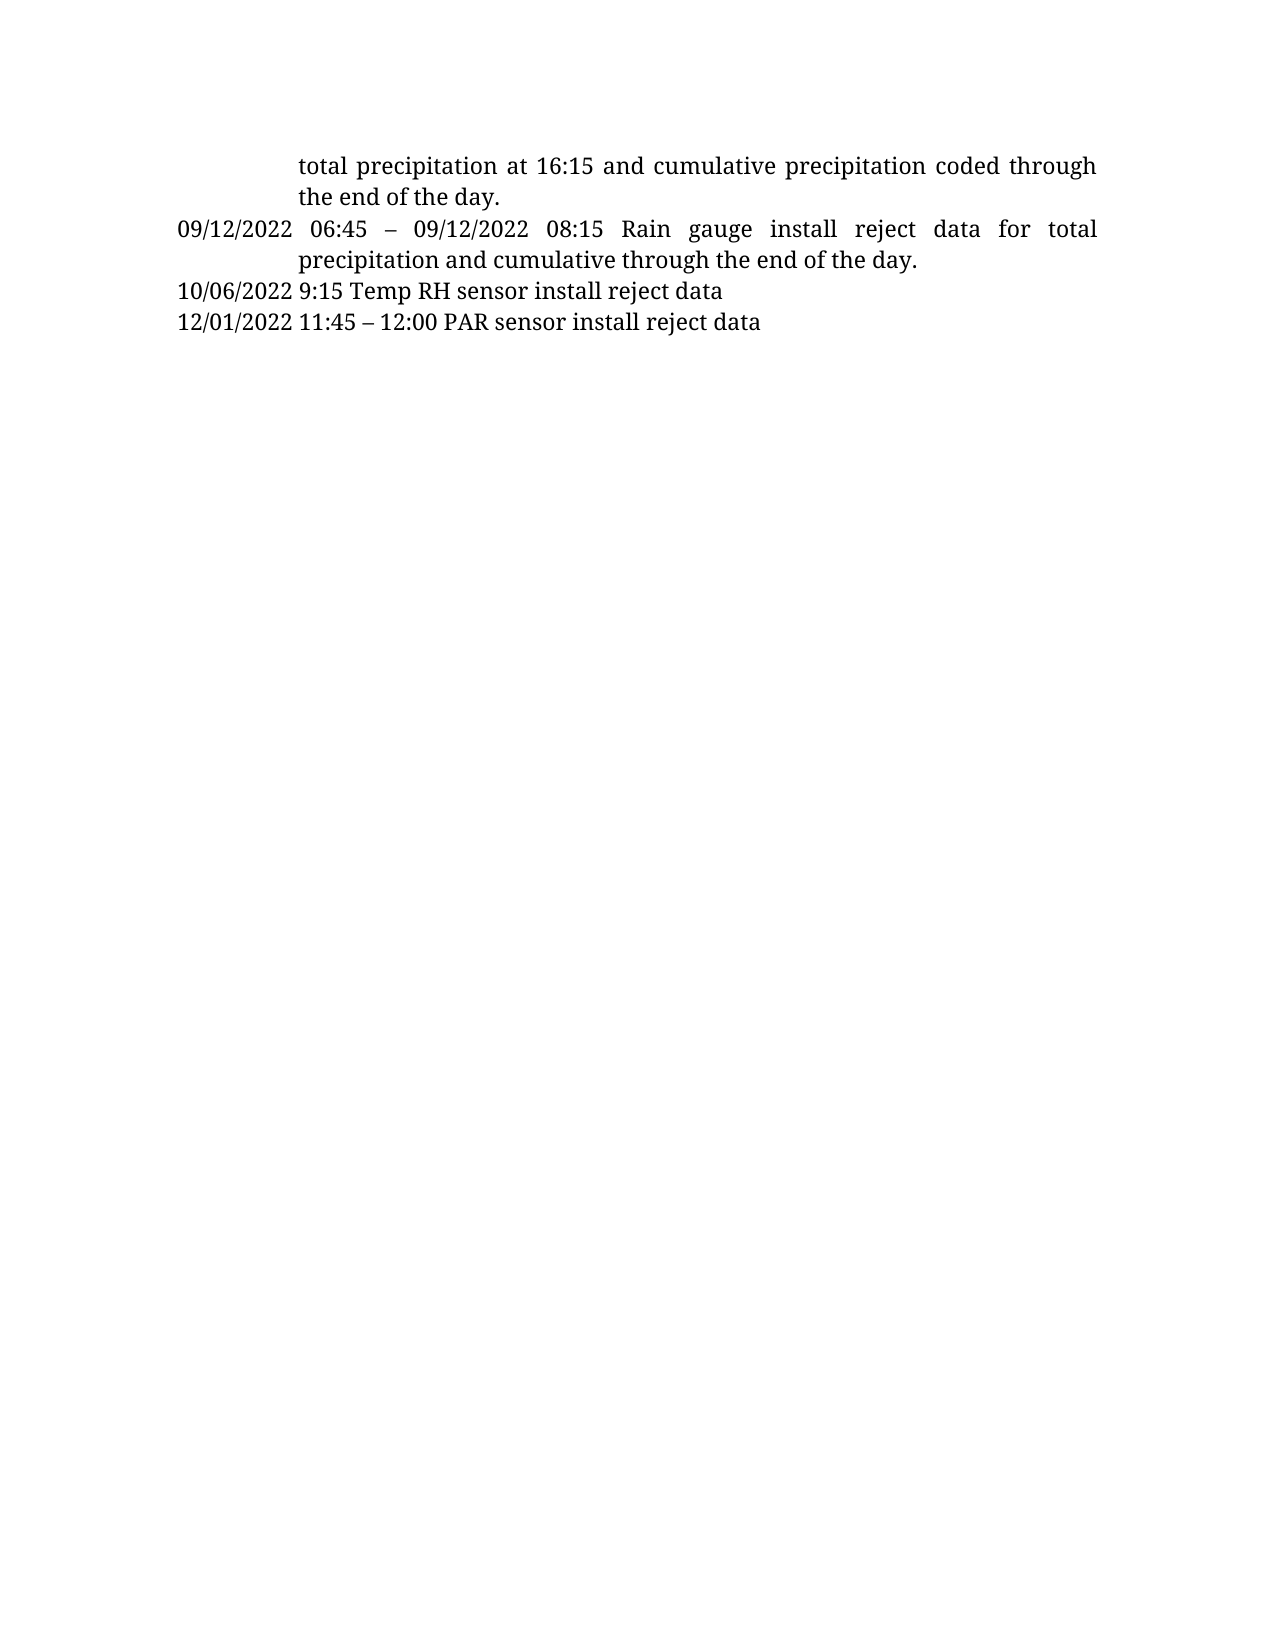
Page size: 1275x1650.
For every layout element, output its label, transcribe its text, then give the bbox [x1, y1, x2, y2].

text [177, 150, 1098, 212]
text 12/01/2022 11:45 – 12:00 PAR sensor install reject data [177, 306, 1098, 337]
text 09/12/2022 06:45 – 09/12/2022 08:15 Rain gauge install reject data for total precipitation and cumulative through the end of the day. [177, 212, 1098, 275]
text 10/06/2022 9:15 Temp RH sensor install reject data [177, 275, 1098, 306]
